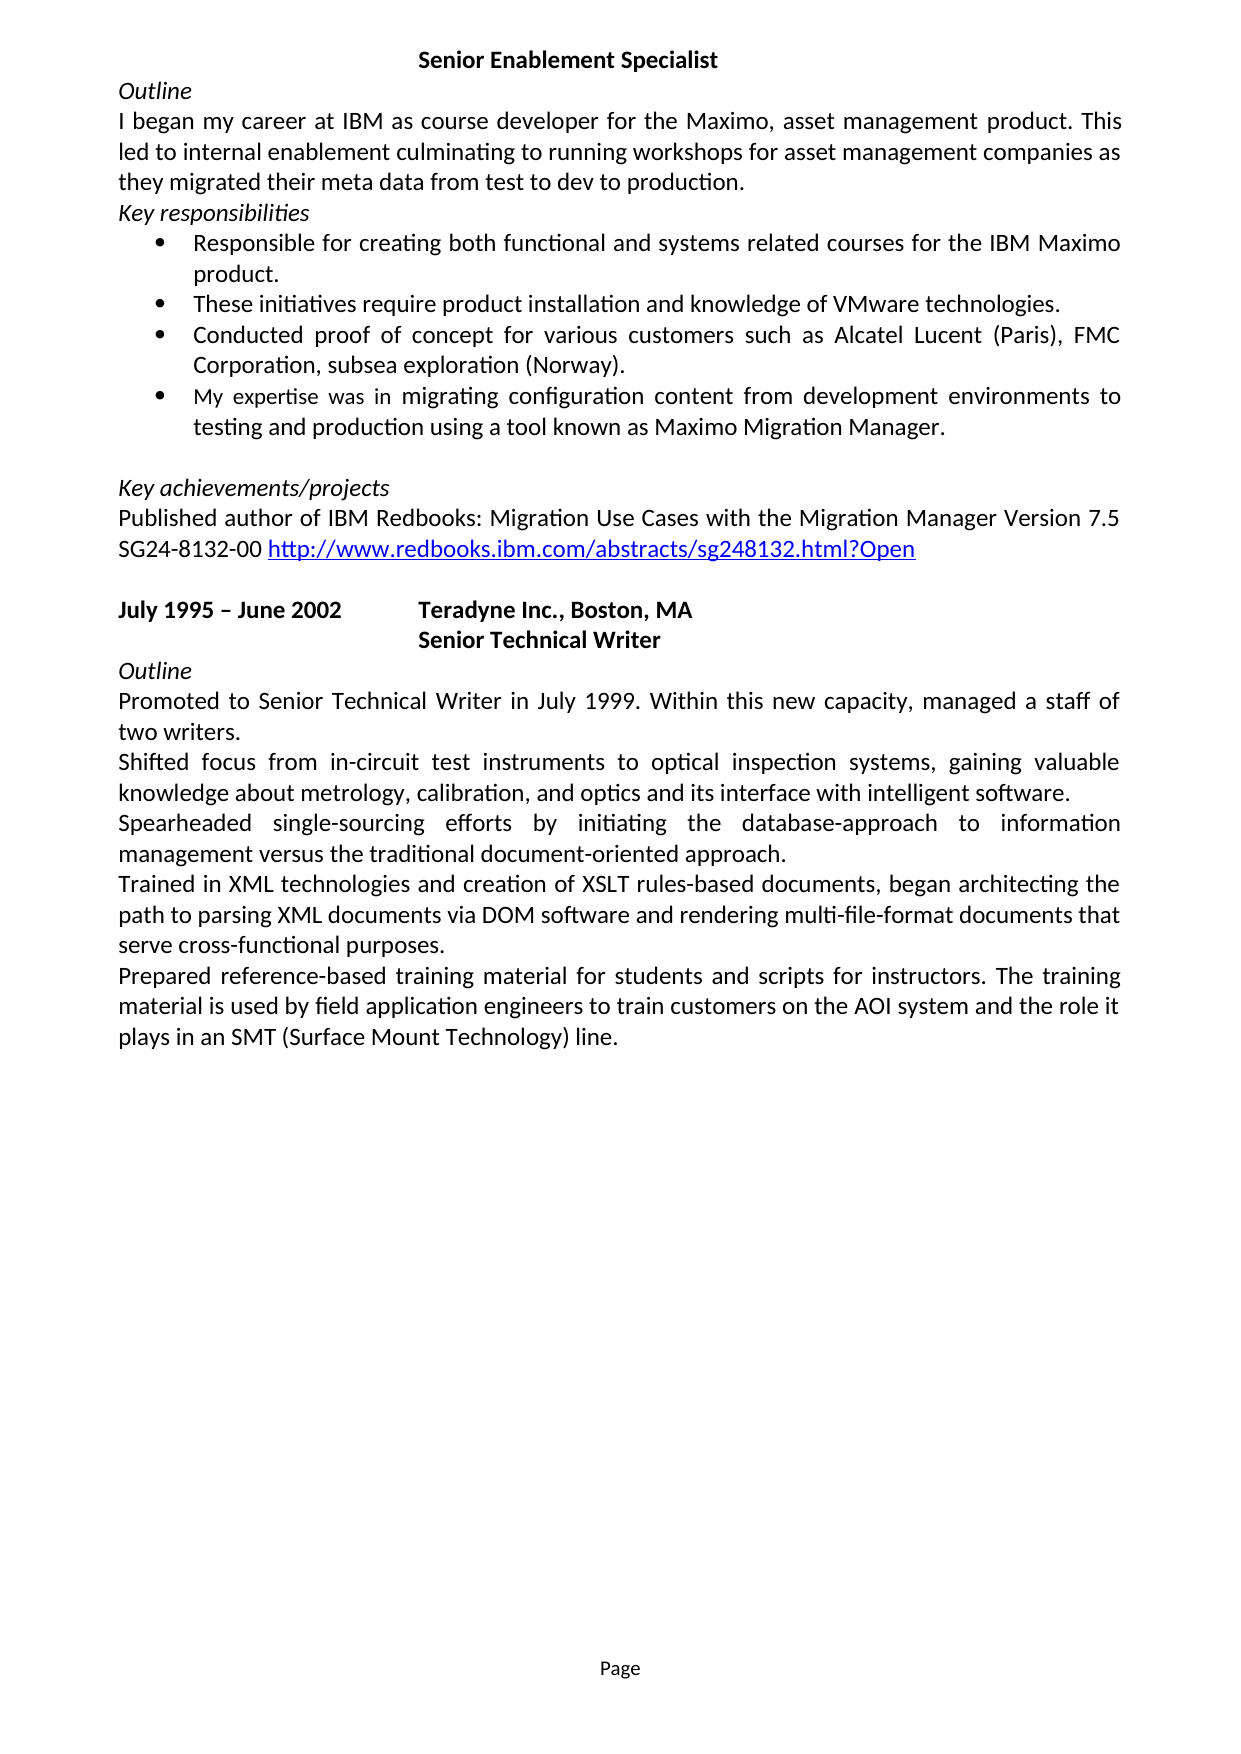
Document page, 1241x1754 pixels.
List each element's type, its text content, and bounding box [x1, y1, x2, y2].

list Conducted proof of concept for various customers such as Alcatel Lucent (Paris), FMC Corporation, subsea exploration (Norway). [156, 319, 1122, 380]
list These initiatives require product installation and knowledge of VMware technologies. [156, 288, 1122, 319]
text Promoted to Senior Technical Writer in July 1999. Within this new capacity, managed a staff of two writers. Shifted focus from in-circuit test instruments to optical inspection systems, gaining valuable knowledge about metrology, calibration, and optics and its interface with intelligent software. Spearheaded single-sourcing efforts by initiating the database-approach to information management versus the traditional document-oriented approach. Trained in XML technologies and creation of XSLT rules-based documents, began architecting the path to parsing XML documents via DOM software and rendering multi-file-format documents that serve cross-functional purposes. Prepared reference-based training material for students and scripts for instructors. The training material is used by field application engineers to train customers on the AOI system and the role it plays in an SMT (Surface Mount Technology) line. [118, 685, 1122, 1052]
text Published author of IBM Redbooks: Migration Use Cases with the Migration Manager Version 7.5 SG24-8132-00 http://www.redbooks.ibm.com/abstracts/sg248132.html?Open [118, 502, 1122, 563]
text Outline [118, 655, 1122, 685]
text Senior Technical Writer [118, 624, 1122, 655]
list My expertise was in migrating configuration content from development environments to testing and production using a tool known as Maximo Migration Manager. [156, 380, 1122, 441]
text Outline [118, 75, 1122, 105]
text July 1995 – June 2002 Teradyne Inc., Boston, MA [118, 594, 1122, 624]
list Responsible for creating both functional and systems related courses for the IBM Maximo product. [156, 227, 1122, 288]
text Key responsibilities [118, 197, 1122, 227]
text Key achievements/projects [118, 472, 1122, 502]
text Senior Enablement Specialist [118, 44, 1122, 75]
text I began my career at IBM as course developer for the Maximo, asset management product. This led to internal enablement culminating to running workshops for asset management companies as they migrated their meta data from test to dev to production. [118, 105, 1122, 197]
